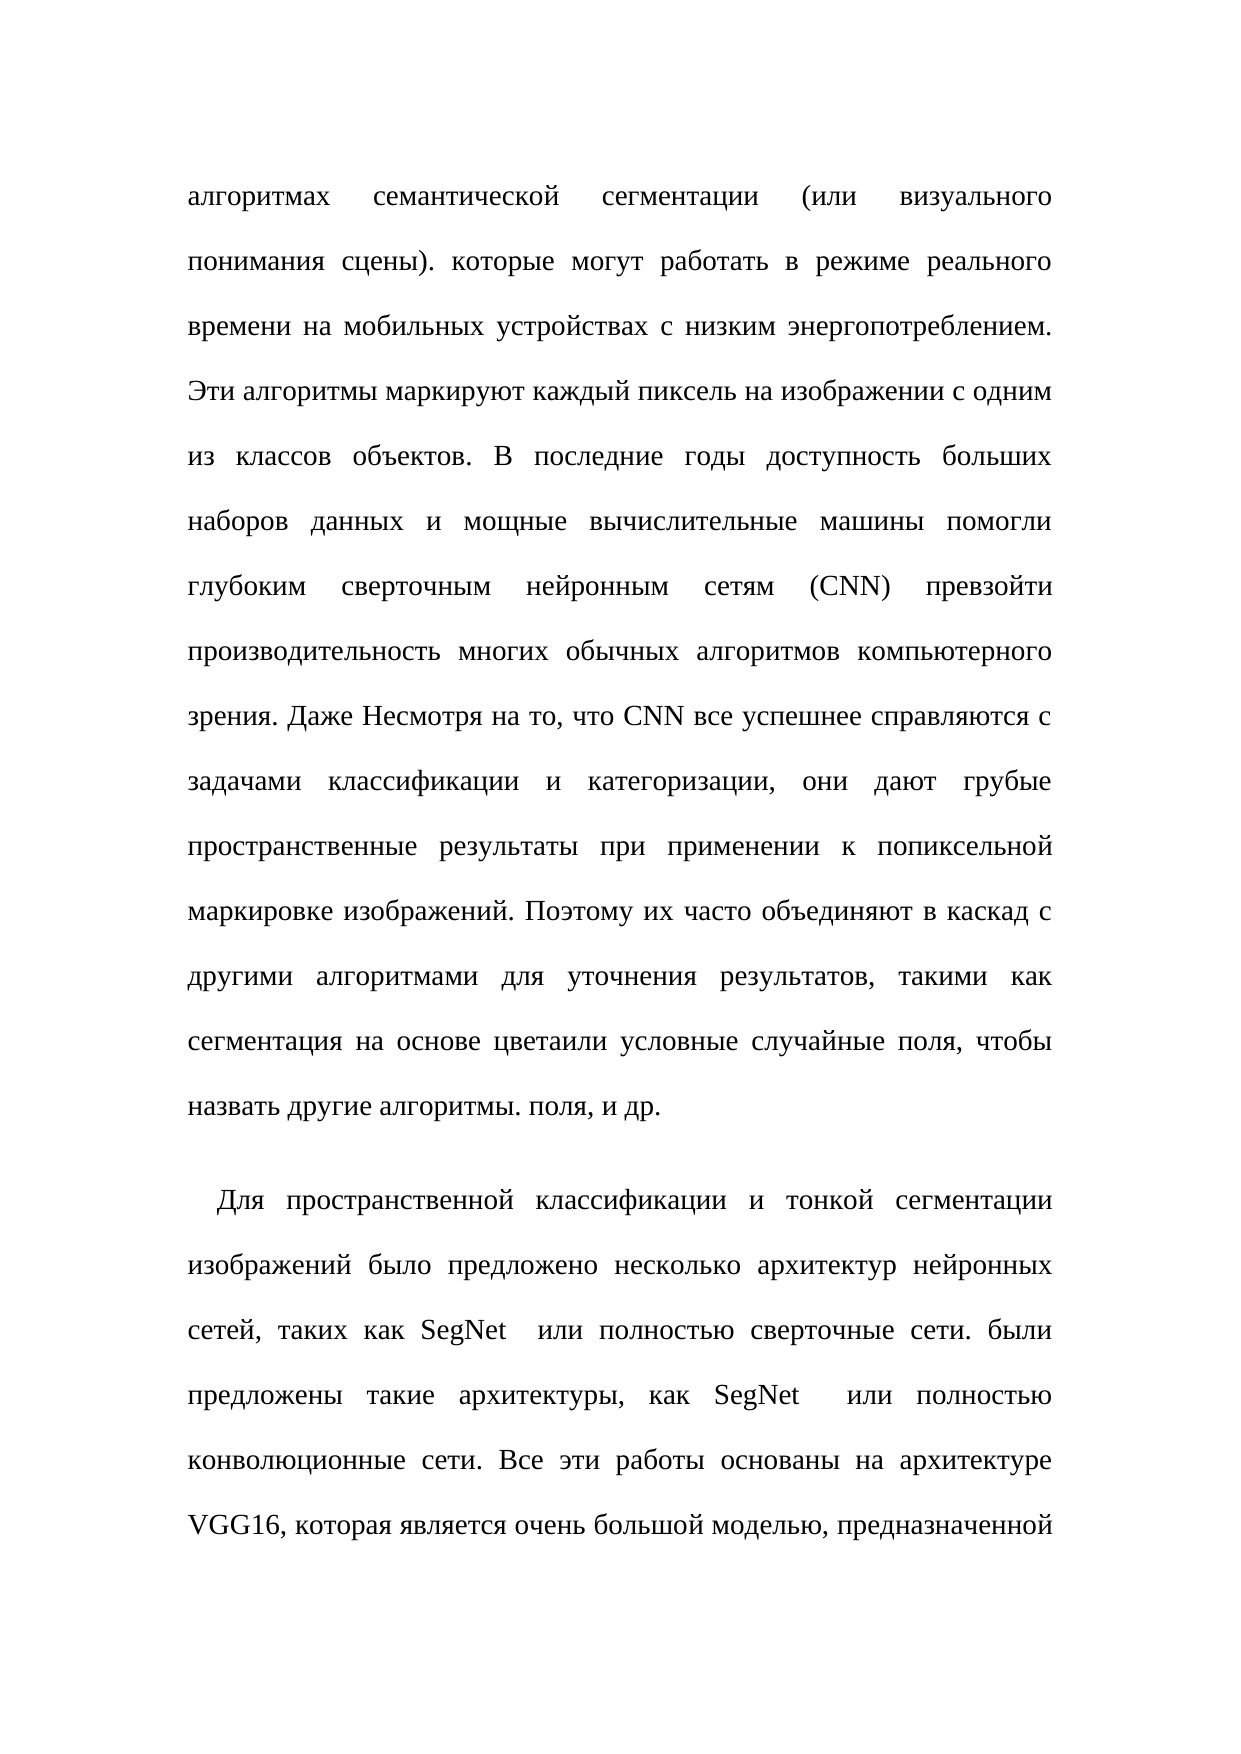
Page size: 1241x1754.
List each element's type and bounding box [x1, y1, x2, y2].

text [187, 162, 1053, 1137]
text [187, 1166, 1053, 1556]
